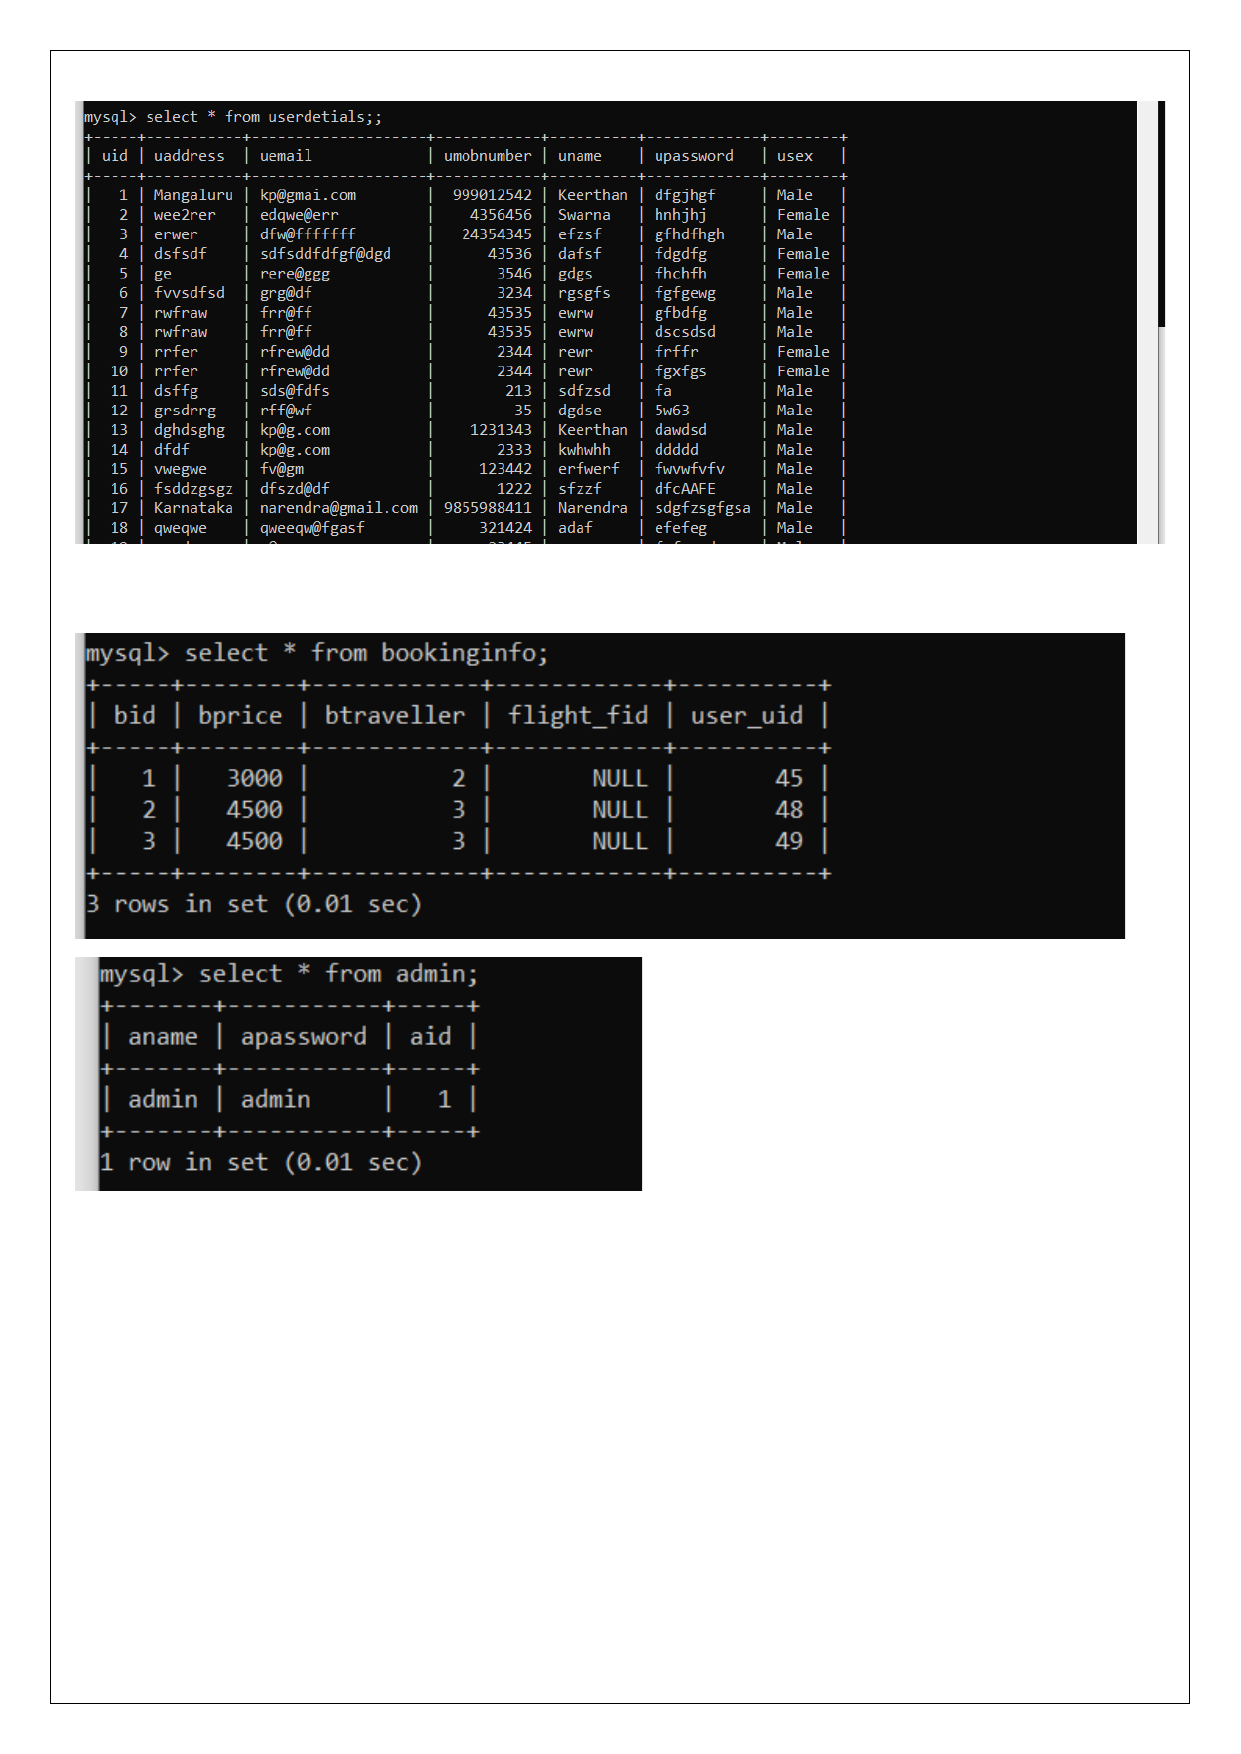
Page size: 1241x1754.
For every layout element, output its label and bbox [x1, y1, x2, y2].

picture [75, 957, 643, 1191]
picture [75, 633, 1125, 939]
picture [75, 101, 1166, 544]
